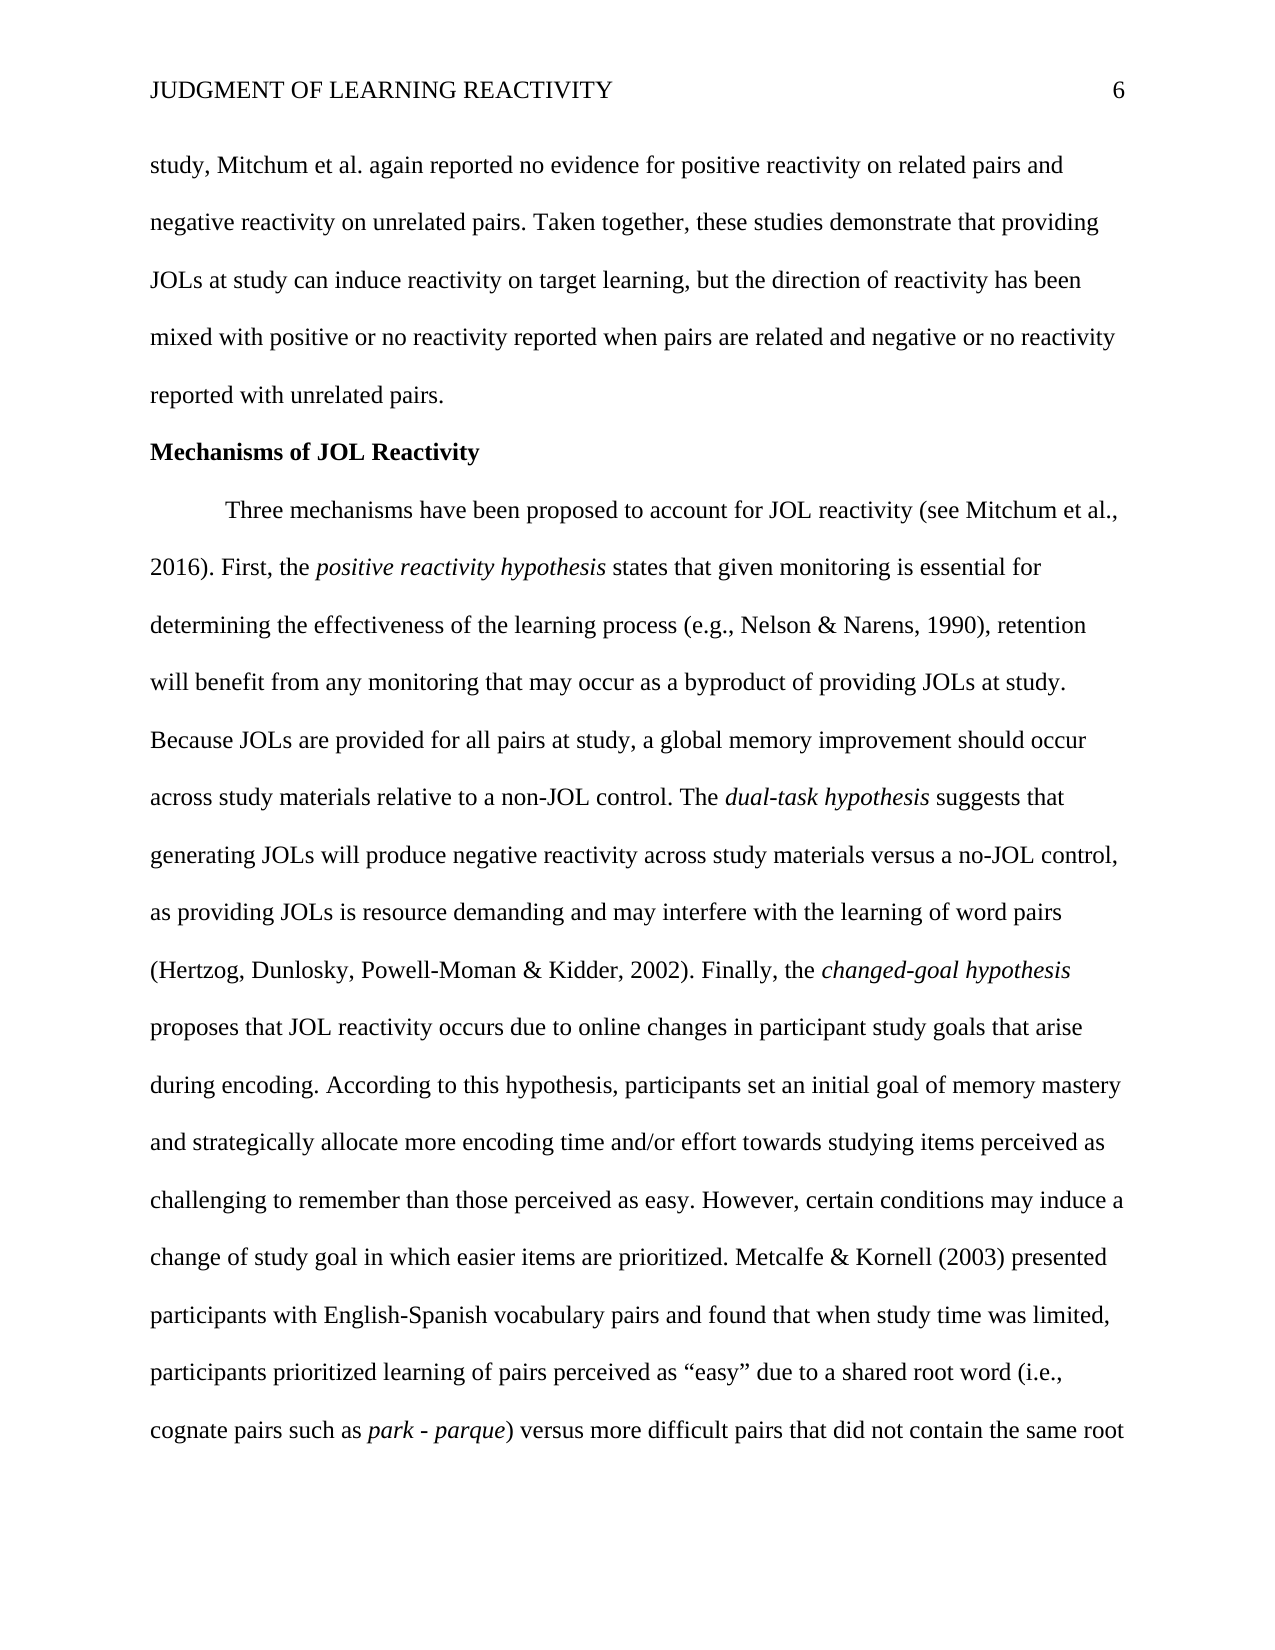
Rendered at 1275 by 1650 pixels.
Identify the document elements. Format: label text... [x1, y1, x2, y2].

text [150, 150, 1125, 409]
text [150, 495, 1125, 1444]
text Mechanisms of JOL Reactivity [150, 437, 1125, 466]
